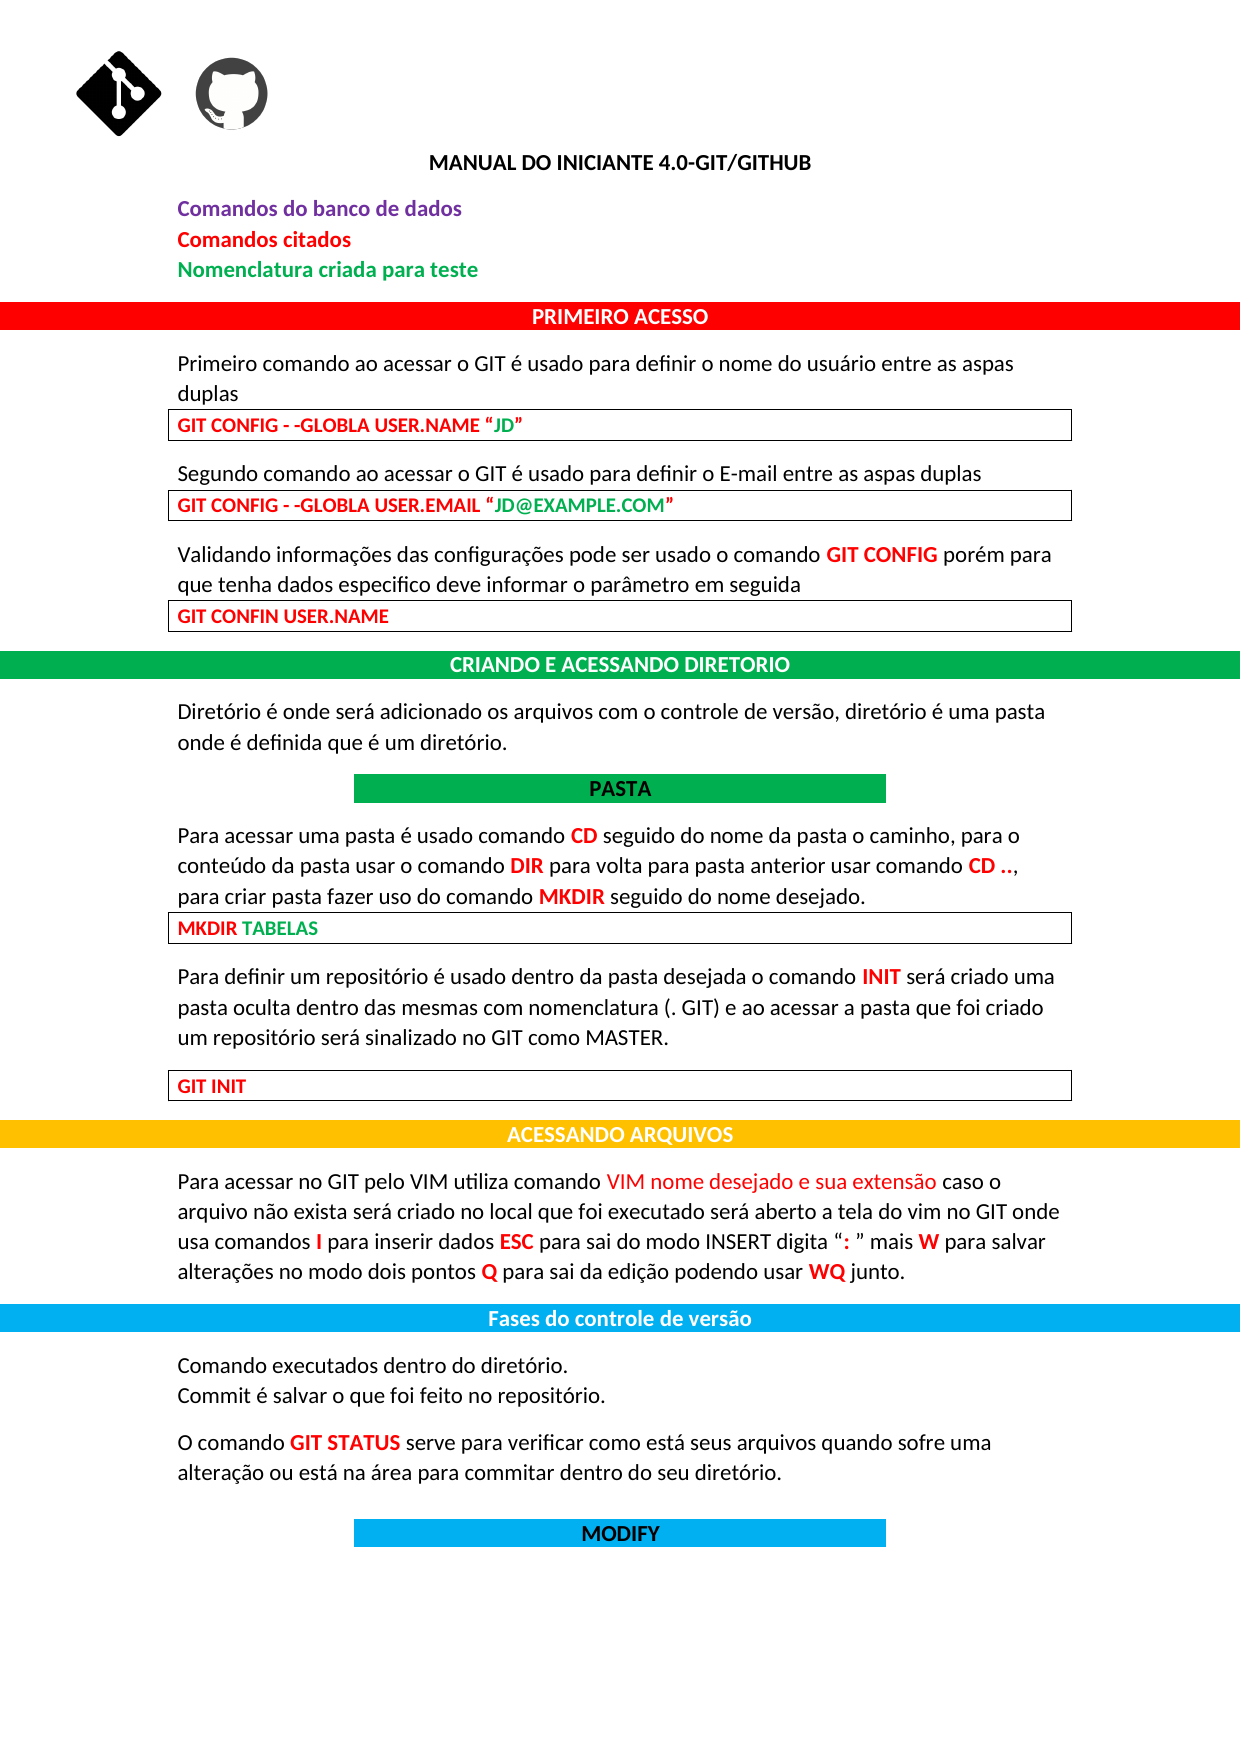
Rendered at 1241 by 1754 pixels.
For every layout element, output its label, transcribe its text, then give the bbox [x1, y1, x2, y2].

text Comandos citados [177, 225, 1063, 253]
text Nomenclatura criada para teste [177, 255, 1063, 283]
text Para definir um repositório é usado dentro da pasta desejada o comando INIT será criado uma pasta oculta dentro das mesmas com nomenclatura (. GIT) e ao acessar a pasta que foi criado um repositório será sinalizado no GIT como MASTER. [177, 962, 1063, 1051]
text Commit é salvar o que foi feito no repositório. [177, 1381, 1063, 1409]
text Comando executados dentro do diretório. [177, 1351, 1063, 1379]
text Diretório é onde será adicionado os arquivos com o controle de versão, diretório é uma pasta onde é definida que é um diretório. [177, 697, 1063, 756]
text GIT CONFIG - -GLOBLA USER.NAME “JD” [169, 410, 1071, 440]
text Validando informações das configurações pode ser usado o comando GIT CONFIG porém para que tenha dados especifico deve informar o parâmetro em seguida [177, 540, 1063, 598]
text MKDIR TABELAS [169, 913, 1071, 943]
text MODIFY [354, 1519, 886, 1547]
text O comando GIT STATUS serve para verificar como está seus arquivos quando sofre uma alteração ou está na área para commitar dentro do seu diretório. [177, 1428, 1063, 1487]
text GIT CONFIN USER.NAME [169, 601, 1071, 631]
text CRIANDO E ACESSANDO DIRETORIO [0, 651, 1240, 679]
text Para acessar uma pasta é usado comando CD seguido do nome da pasta o caminho, para o conteúdo da pasta usar o comando DIR para volta para pasta anterior usar comando CD .., para criar pasta fazer uso do comando MKDIR seguido do nome desejado. [177, 821, 1063, 910]
text Segundo comando ao acessar o GIT é usado para definir o E-mail entre as aspas duplas [177, 459, 1063, 487]
text Primeiro comando ao acessar o GIT é usado para definir o nome do usuário entre as aspas duplas [177, 349, 1063, 407]
text PASTA [354, 774, 886, 803]
text ACESSANDO ARQUIVOS [0, 1120, 1240, 1148]
text GIT CONFIG - -GLOBLA USER.EMAIL “JD@EXAMPLE.COM” [169, 491, 1071, 520]
text Para acessar no GIT pelo VIM utiliza comando VIM nome desejado e sua extensão caso o arquivo não exista será criado no local que foi executado será aberto a tela do vim no GIT onde usa comandos I para inserir dados ESC para sai do modo INSERT digita “: ” mais W para salvar alterações no modo dois pontos Q para sai da edição podendo usar WQ junto. [177, 1167, 1063, 1286]
text PRIMEIRO ACESSO [0, 302, 1240, 330]
text Fases do controle de versão [0, 1304, 1240, 1332]
text MANUAL DO INICIANTE 4.0-GIT/GITHUB [177, 148, 1063, 176]
text GIT INIT [169, 1071, 1071, 1100]
text Comandos do banco de dados [177, 194, 1063, 222]
picture [65, 36, 285, 148]
